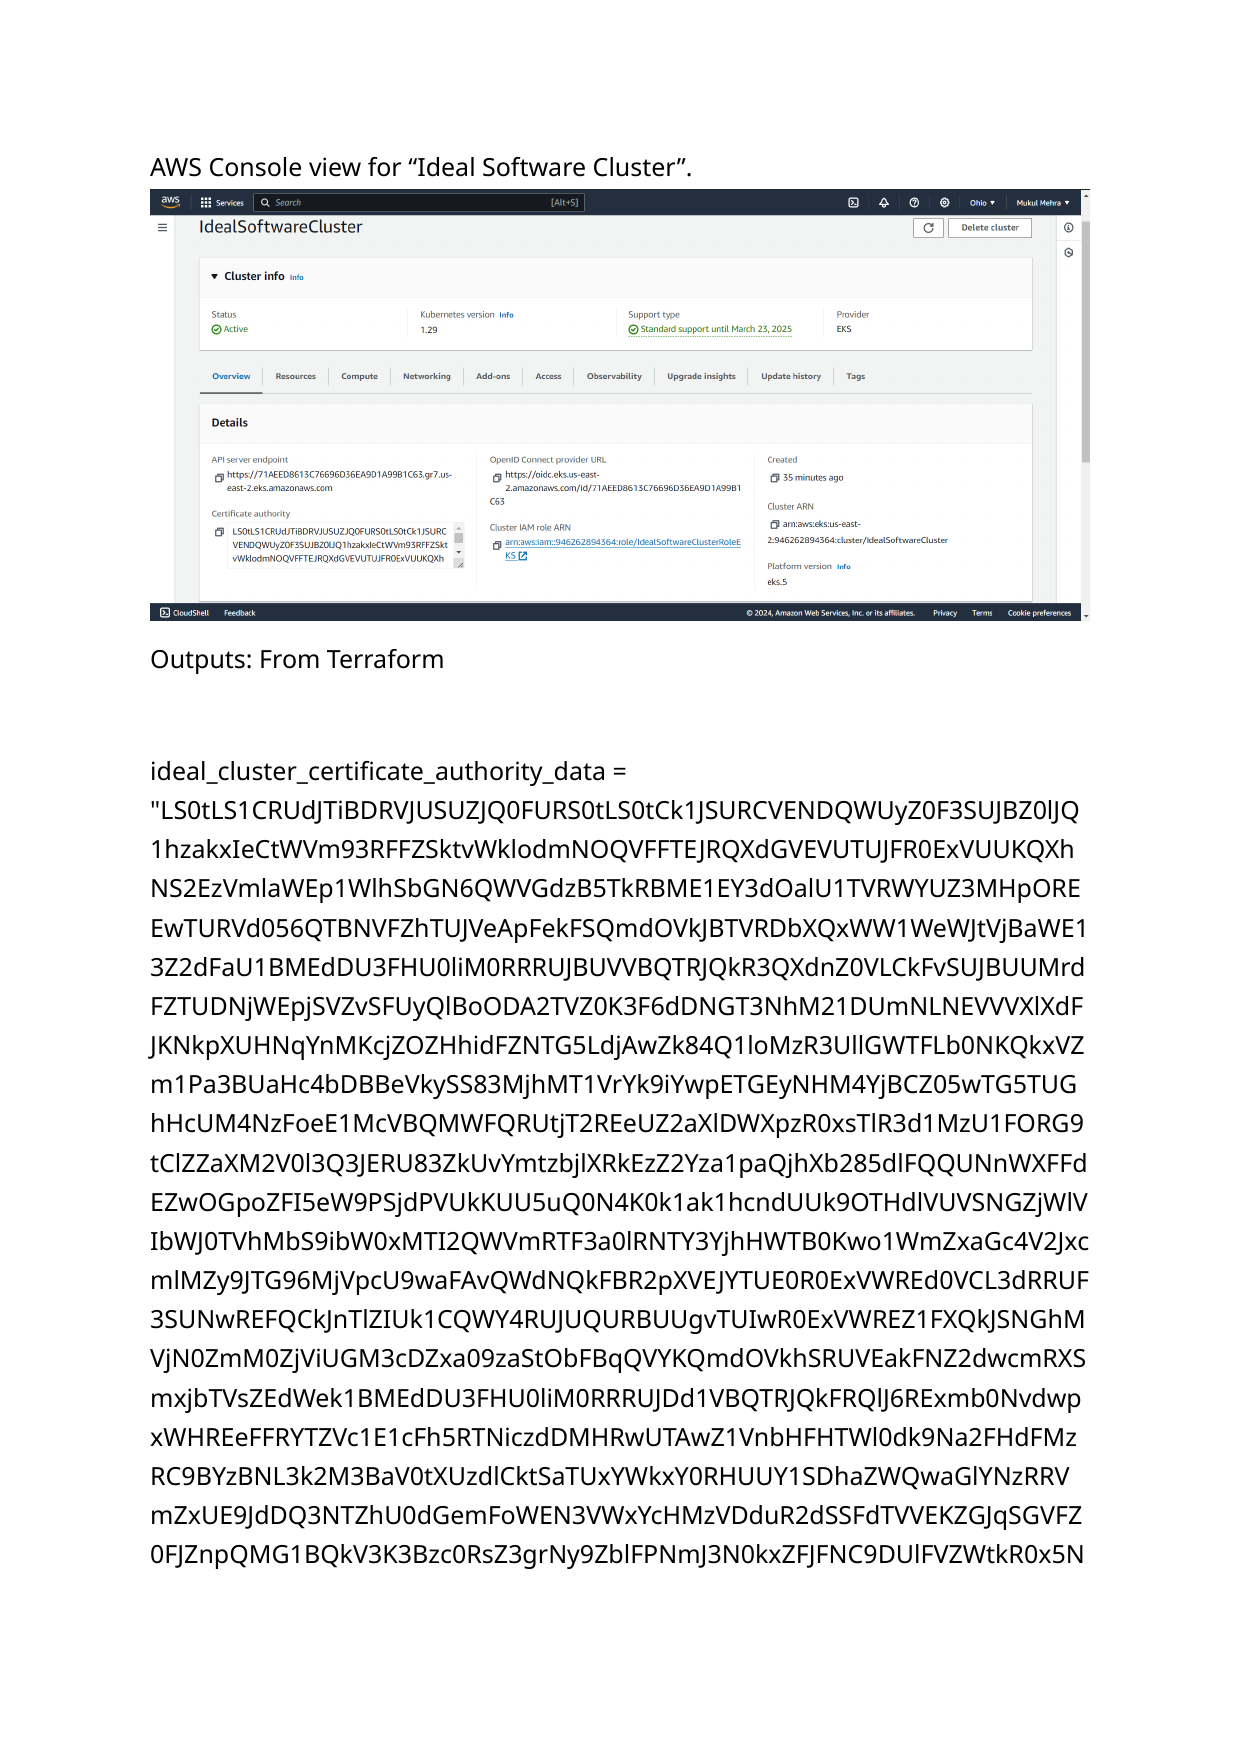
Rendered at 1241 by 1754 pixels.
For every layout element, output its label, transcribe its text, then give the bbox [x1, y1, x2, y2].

picture [150, 189, 1091, 621]
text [150, 753, 1090, 1571]
text Outputs: From Terraform [150, 642, 1090, 676]
text AWS Console view for “Ideal Software Cluster”. [150, 150, 1090, 189]
